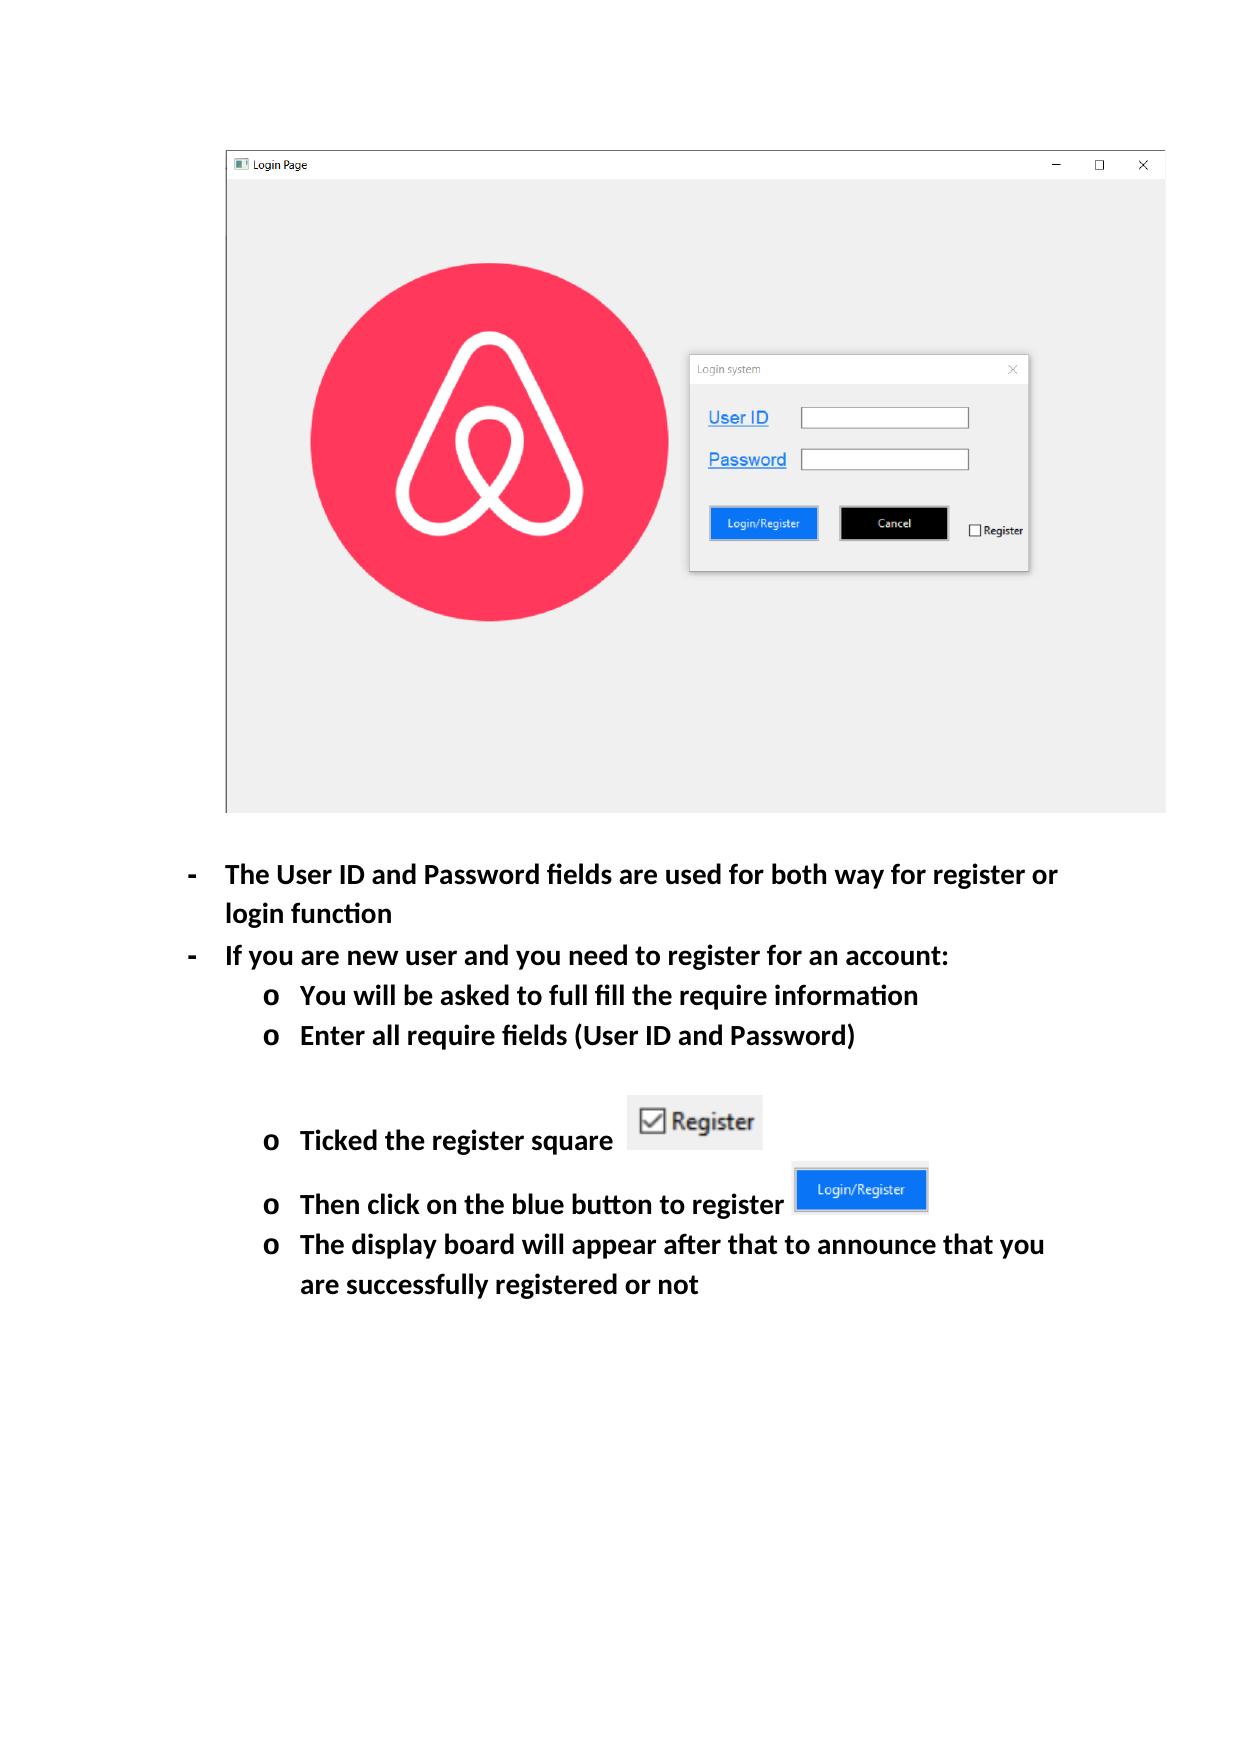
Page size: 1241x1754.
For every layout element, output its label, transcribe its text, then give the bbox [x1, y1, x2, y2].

list If you are new user and you need to register for an account: [187, 934, 1090, 974]
list You will be asked to full fill the require information [262, 977, 1090, 1014]
list Enter all require fields (User ID and Password) [262, 1017, 1090, 1054]
list The display board will appear after that to announce that you are successfully registered or not [262, 1226, 1090, 1301]
picture [225, 150, 1166, 813]
list Then click on the blue button to register [262, 1162, 1090, 1223]
list The User ID and Password fields are used for both way for register or login function [187, 853, 1090, 931]
picture [791, 1161, 929, 1215]
picture [626, 1095, 763, 1150]
list Ticked the register square [262, 1095, 1090, 1159]
